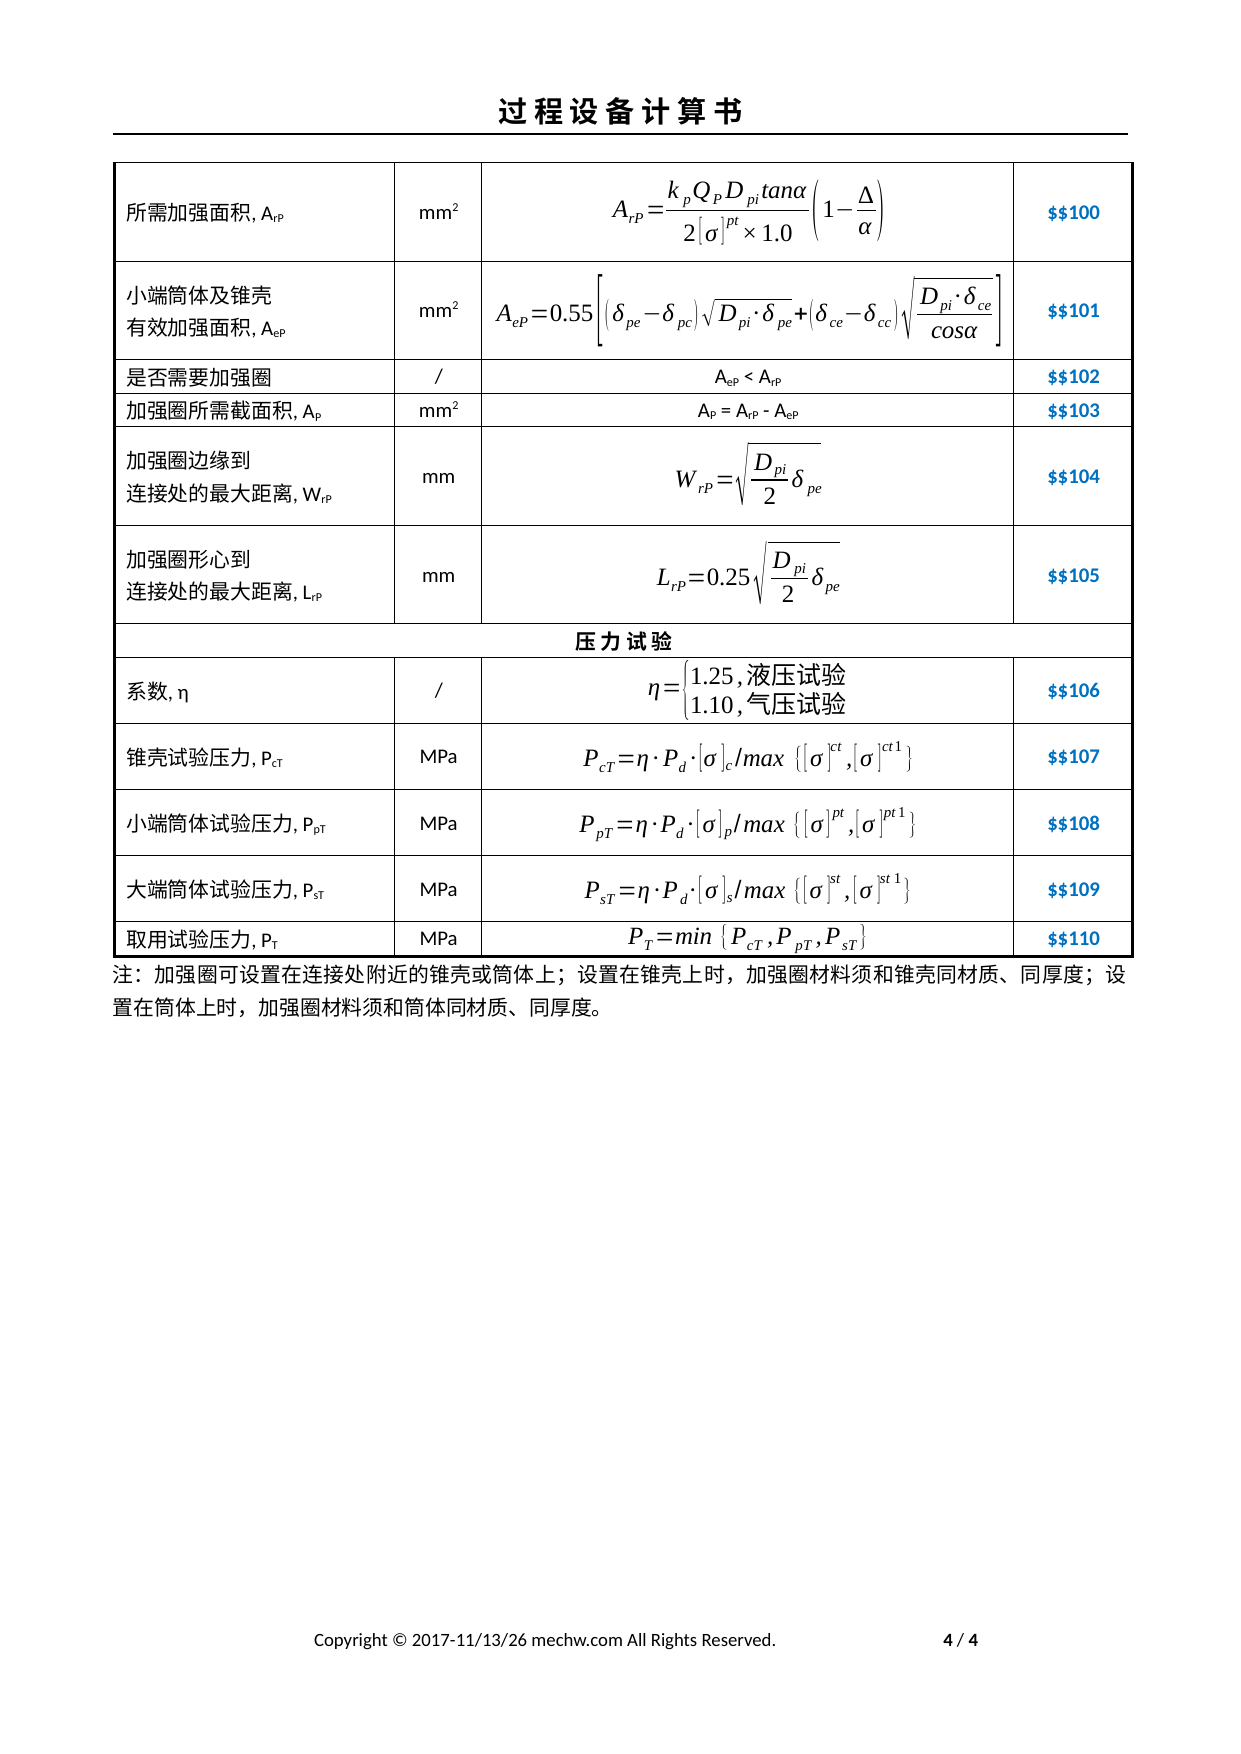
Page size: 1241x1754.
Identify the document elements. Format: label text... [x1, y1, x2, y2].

table_cell 系数, η [116, 658, 394, 723]
text 注：加强圈可设置在连接处附近的锥壳或筒体上；设置在锥壳上时，加强圈材料须和锥壳同材质、同厚度；设置在筒体上时，加强圈材料须和筒体同材质、同厚度。 [112, 958, 1128, 1023]
table_cell 大端筒体试验压力, PsT [116, 856, 394, 921]
table_cell mm2 [395, 163, 481, 261]
table_cell $$109 [1014, 856, 1131, 921]
table_cell $$110 [1014, 922, 1131, 954]
table_cell 取用试验压力, PT [116, 922, 394, 954]
table_cell 小端筒体试验压力, PpT [116, 790, 394, 855]
table_cell 加强圈所需截面积, AP [116, 394, 394, 426]
table_cell [482, 262, 1013, 359]
table_cell [482, 163, 1013, 261]
table_cell AP = ArP - AeP [482, 394, 1013, 426]
table_cell mm [395, 427, 481, 525]
table_cell 小端筒体及锥壳 有效加强面积, AeP [116, 262, 394, 359]
table_cell [482, 427, 1013, 525]
table_cell [482, 526, 1013, 623]
table_cell $$108 [1014, 790, 1131, 855]
table_cell mm2 [395, 262, 481, 359]
table_cell / [395, 658, 481, 723]
table_cell $$101 [1014, 262, 1131, 359]
table_cell / [395, 360, 481, 393]
table_cell $$107 [1014, 724, 1131, 789]
table_cell mm [395, 526, 481, 623]
table_cell 是否需要加强圈 [116, 360, 394, 393]
table_cell 所需加强面积, ArP [116, 163, 394, 261]
table_cell 加强圈形心到 连接处的最大距离, LrP [116, 526, 394, 623]
table_cell 加强圈边缘到 连接处的最大距离, WrP [116, 427, 394, 525]
table_cell MPa [395, 724, 481, 789]
table_cell MPa [395, 922, 481, 954]
table_cell $$106 [1014, 658, 1131, 723]
table_cell $$105 [1014, 526, 1131, 623]
table_cell MPa [395, 856, 481, 921]
table_cell [482, 790, 1013, 855]
table_cell [482, 856, 1013, 921]
table_cell [482, 922, 1013, 954]
table_cell 压 力 试 验 [116, 624, 1131, 657]
table_cell mm2 [395, 394, 481, 426]
table_cell MPa [395, 790, 481, 855]
table_cell $$100 [1014, 163, 1131, 261]
table_cell $$102 [1014, 360, 1131, 393]
table_cell [482, 658, 1013, 723]
table_cell $$104 [1014, 427, 1131, 525]
table_cell AeP < ArP [482, 360, 1013, 393]
table_cell [482, 724, 1013, 789]
table_cell 锥壳试验压力, PcT [116, 724, 394, 789]
table_cell $$103 [1014, 394, 1131, 426]
